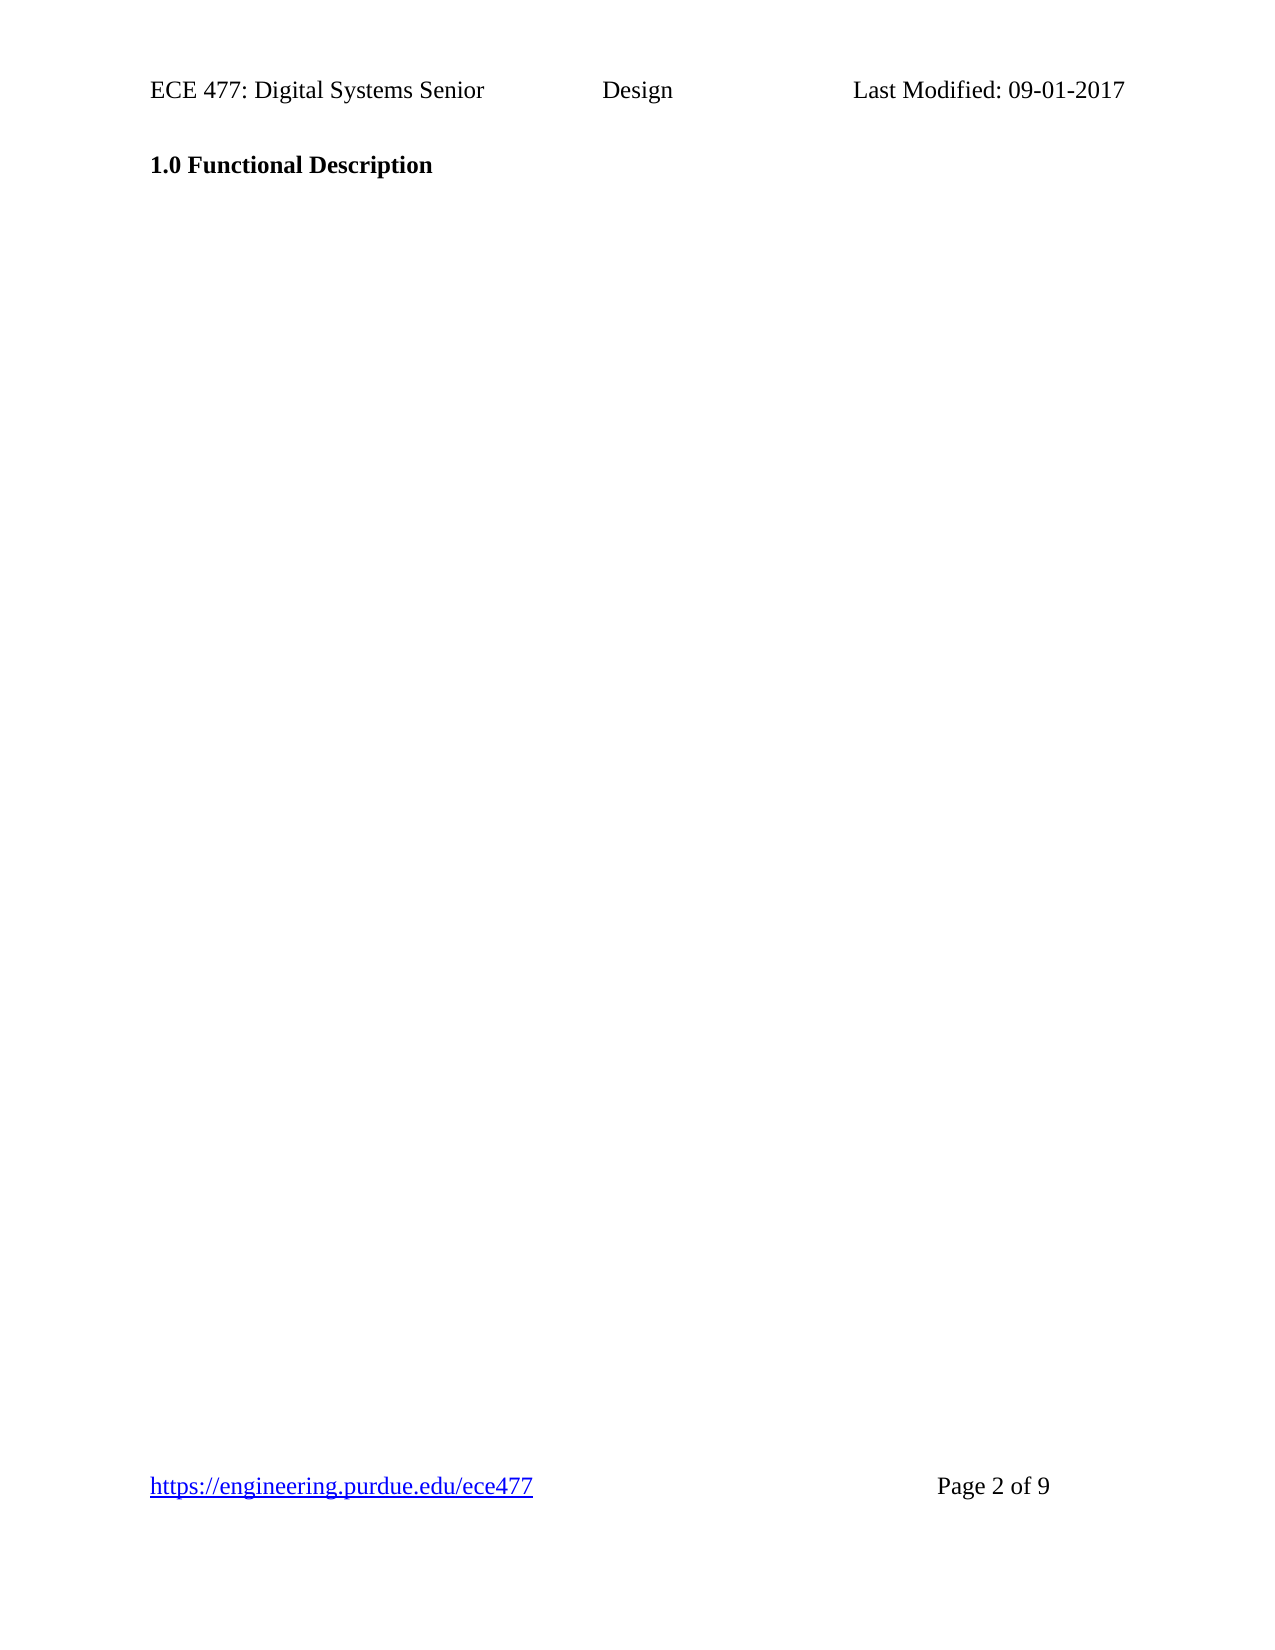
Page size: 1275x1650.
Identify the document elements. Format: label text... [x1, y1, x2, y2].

title 1.0 Functional Description [150, 150, 1125, 179]
